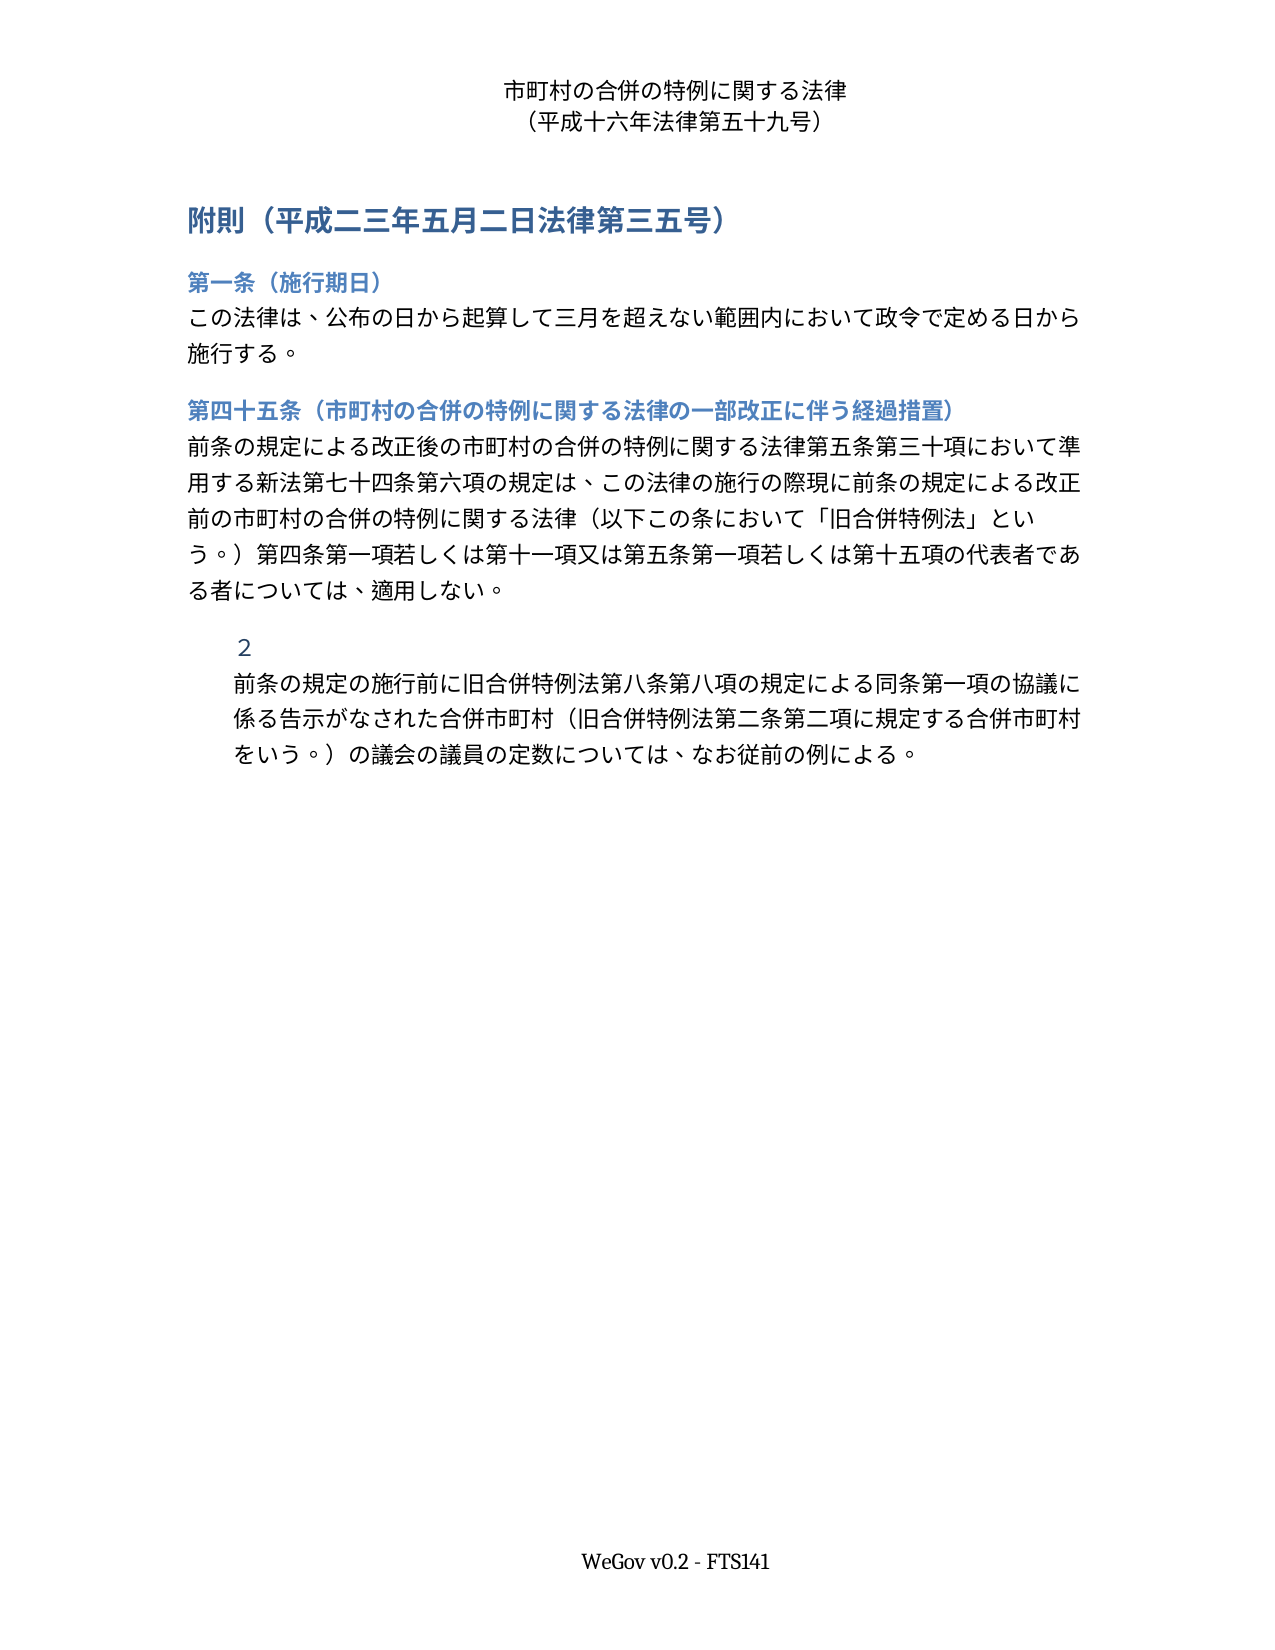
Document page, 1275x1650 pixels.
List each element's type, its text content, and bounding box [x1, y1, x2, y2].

text この法律は、公布の日から起算して三月を超えない範囲内において政令で定める日から施行する。 [187, 302, 1087, 369]
subtitle 第四十五条（市町村の合併の特例に関する法律の一部改正に伴う経過措置） [187, 395, 1087, 426]
subtitle 附則（平成二三年五月二日法律第三五号） [187, 200, 1087, 240]
text 前条の規定の施行前に旧合併特例法第八条第八項の規定による同条第一項の協議に係る告示がなされた合併市町村（旧合併特例法第二条第二項に規定する合併市町村をいう。）の議会の議員の定数については、なお従前の例による。 [233, 667, 1087, 771]
subtitle ２ [233, 632, 1087, 663]
text 前条の規定による改正後の市町村の合併の特例に関する法律第五条第三十項において準用する新法第七十四条第六項の規定は、この法律の施行の際現に前条の規定による改正前の市町村の合併の特例に関する法律（以下この条において「旧合併特例法」という。）第四条第一項若しくは第十一項又は第五条第一項若しくは第十五項の代表者である者については、適用しない。 [187, 431, 1087, 606]
subtitle 第一条（施行期日） [187, 266, 1087, 298]
